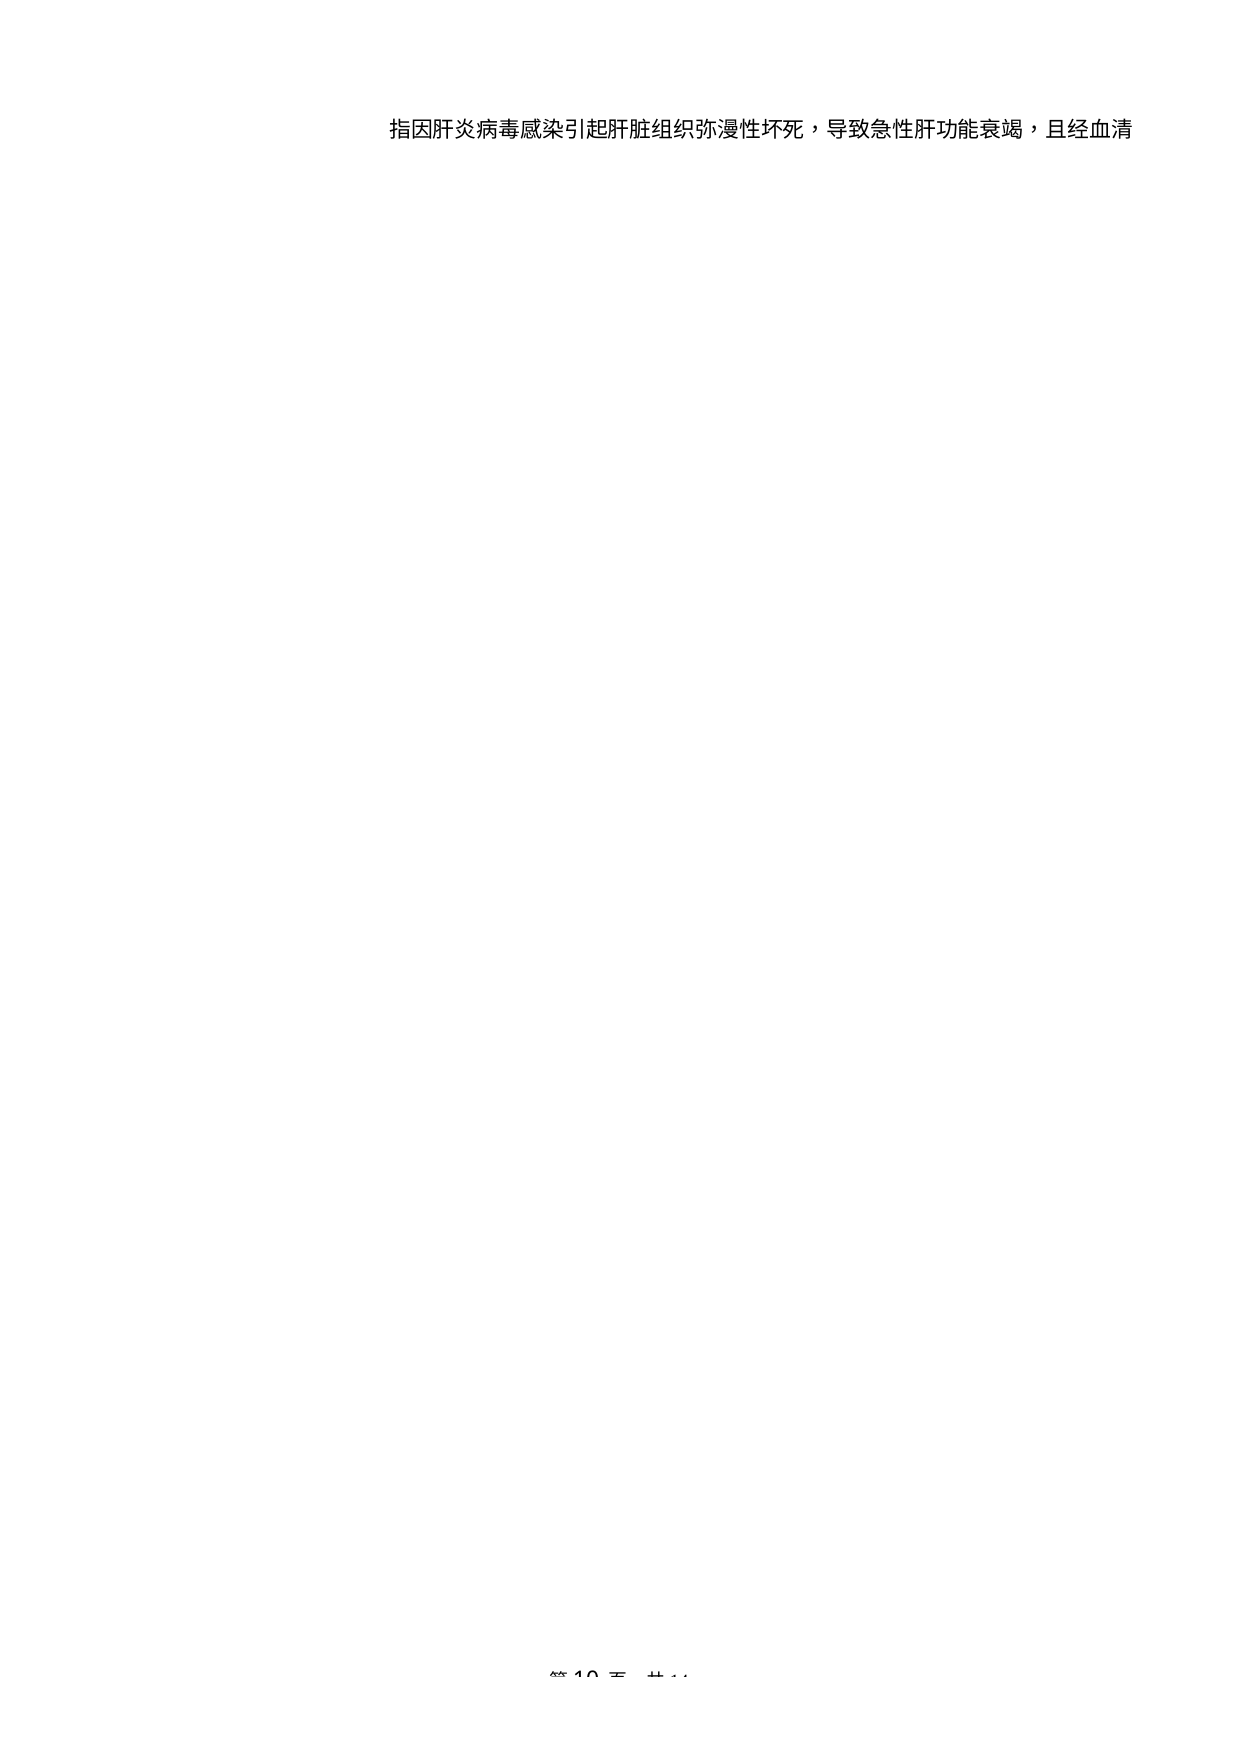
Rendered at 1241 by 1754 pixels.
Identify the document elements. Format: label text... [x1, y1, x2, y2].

text 指因肝炎病毒感染引起肝脏组织弥漫性坏死，导致急性肝功能衰竭，且经血清 [389, 114, 1157, 143]
